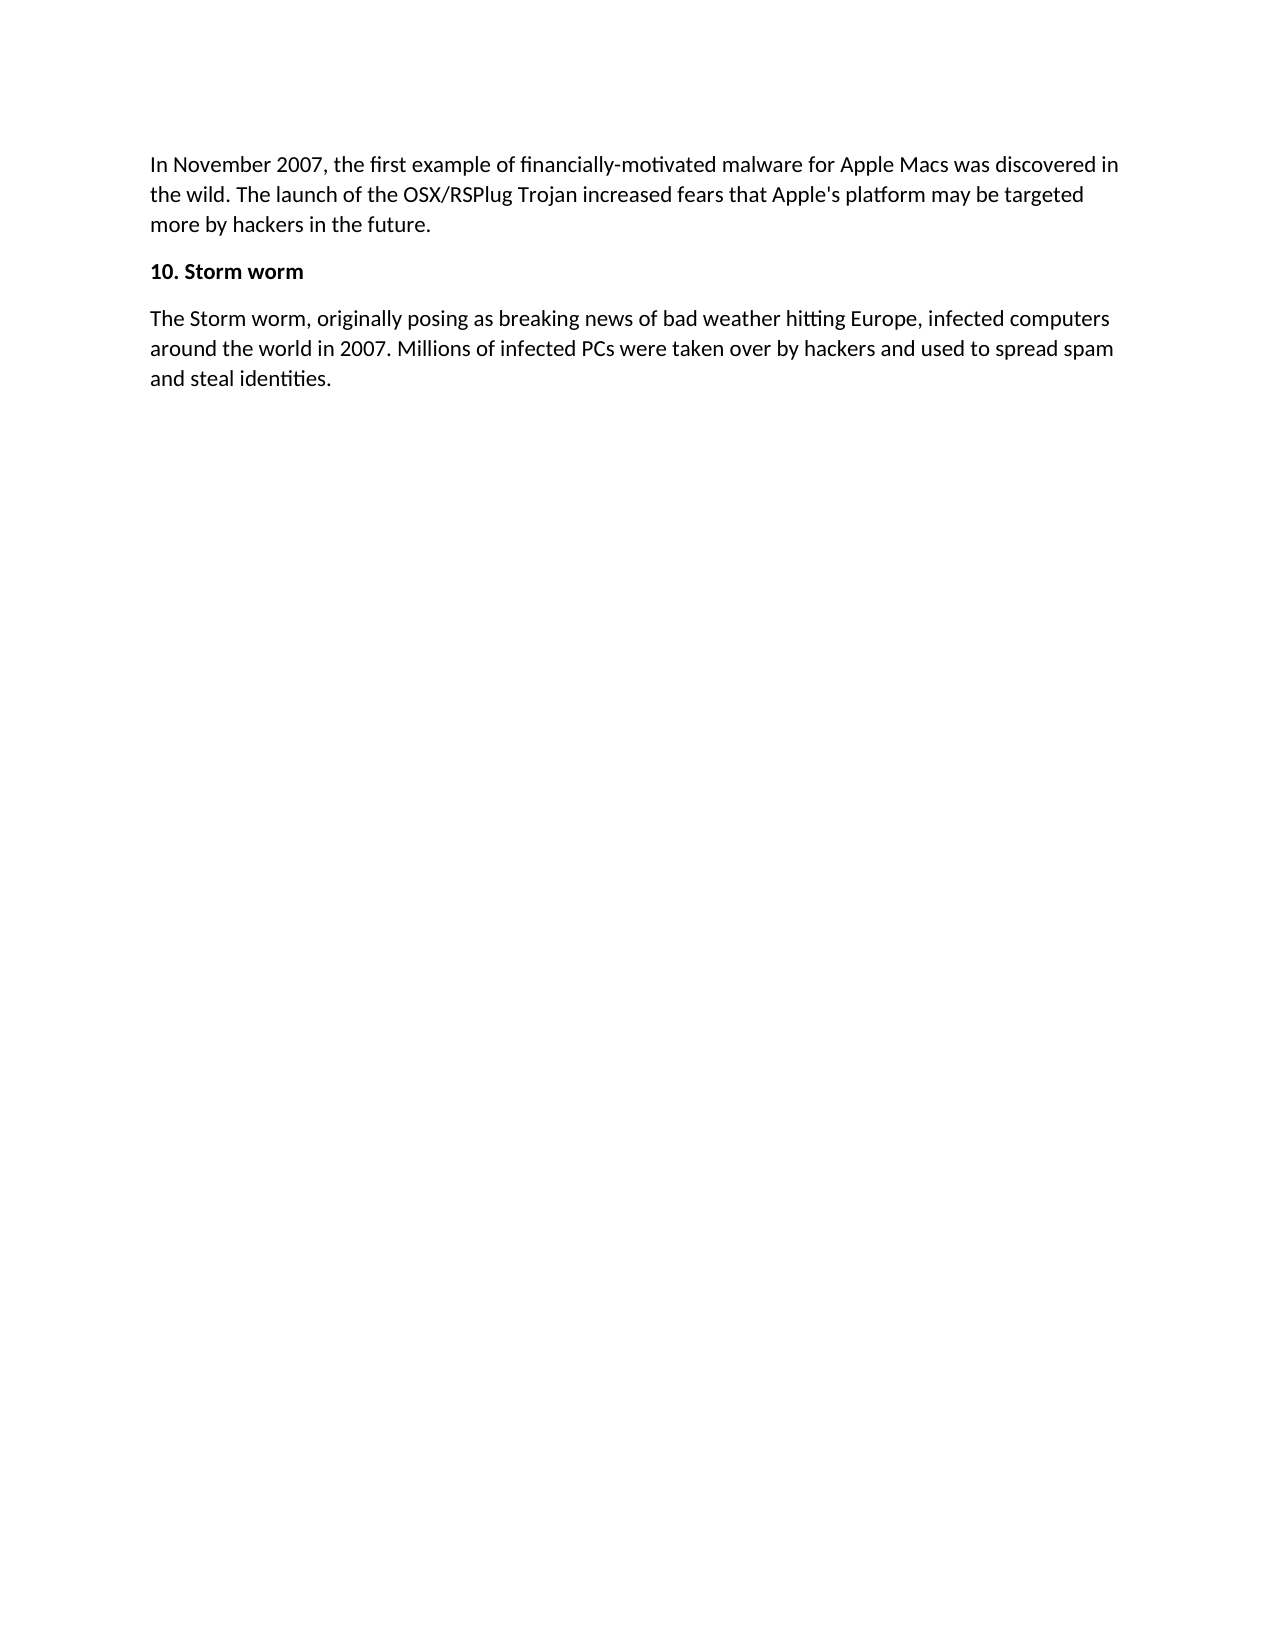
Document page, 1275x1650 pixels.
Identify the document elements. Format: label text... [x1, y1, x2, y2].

text 10. Storm worm [150, 257, 1125, 285]
text The Storm worm, originally posing as breaking news of bad weather hitting Europe, infected computers around the world in 2007. Millions of infected PCs were taken over by hackers and used to spread spam and steal identities. [150, 304, 1125, 393]
text In November 2007, the first example of financially-motivated malware for Apple Macs was discovered in the wild. The launch of the OSX/RSPlug Trojan increased fears that Apple's platform may be targeted more by hackers in the future. [150, 150, 1125, 238]
